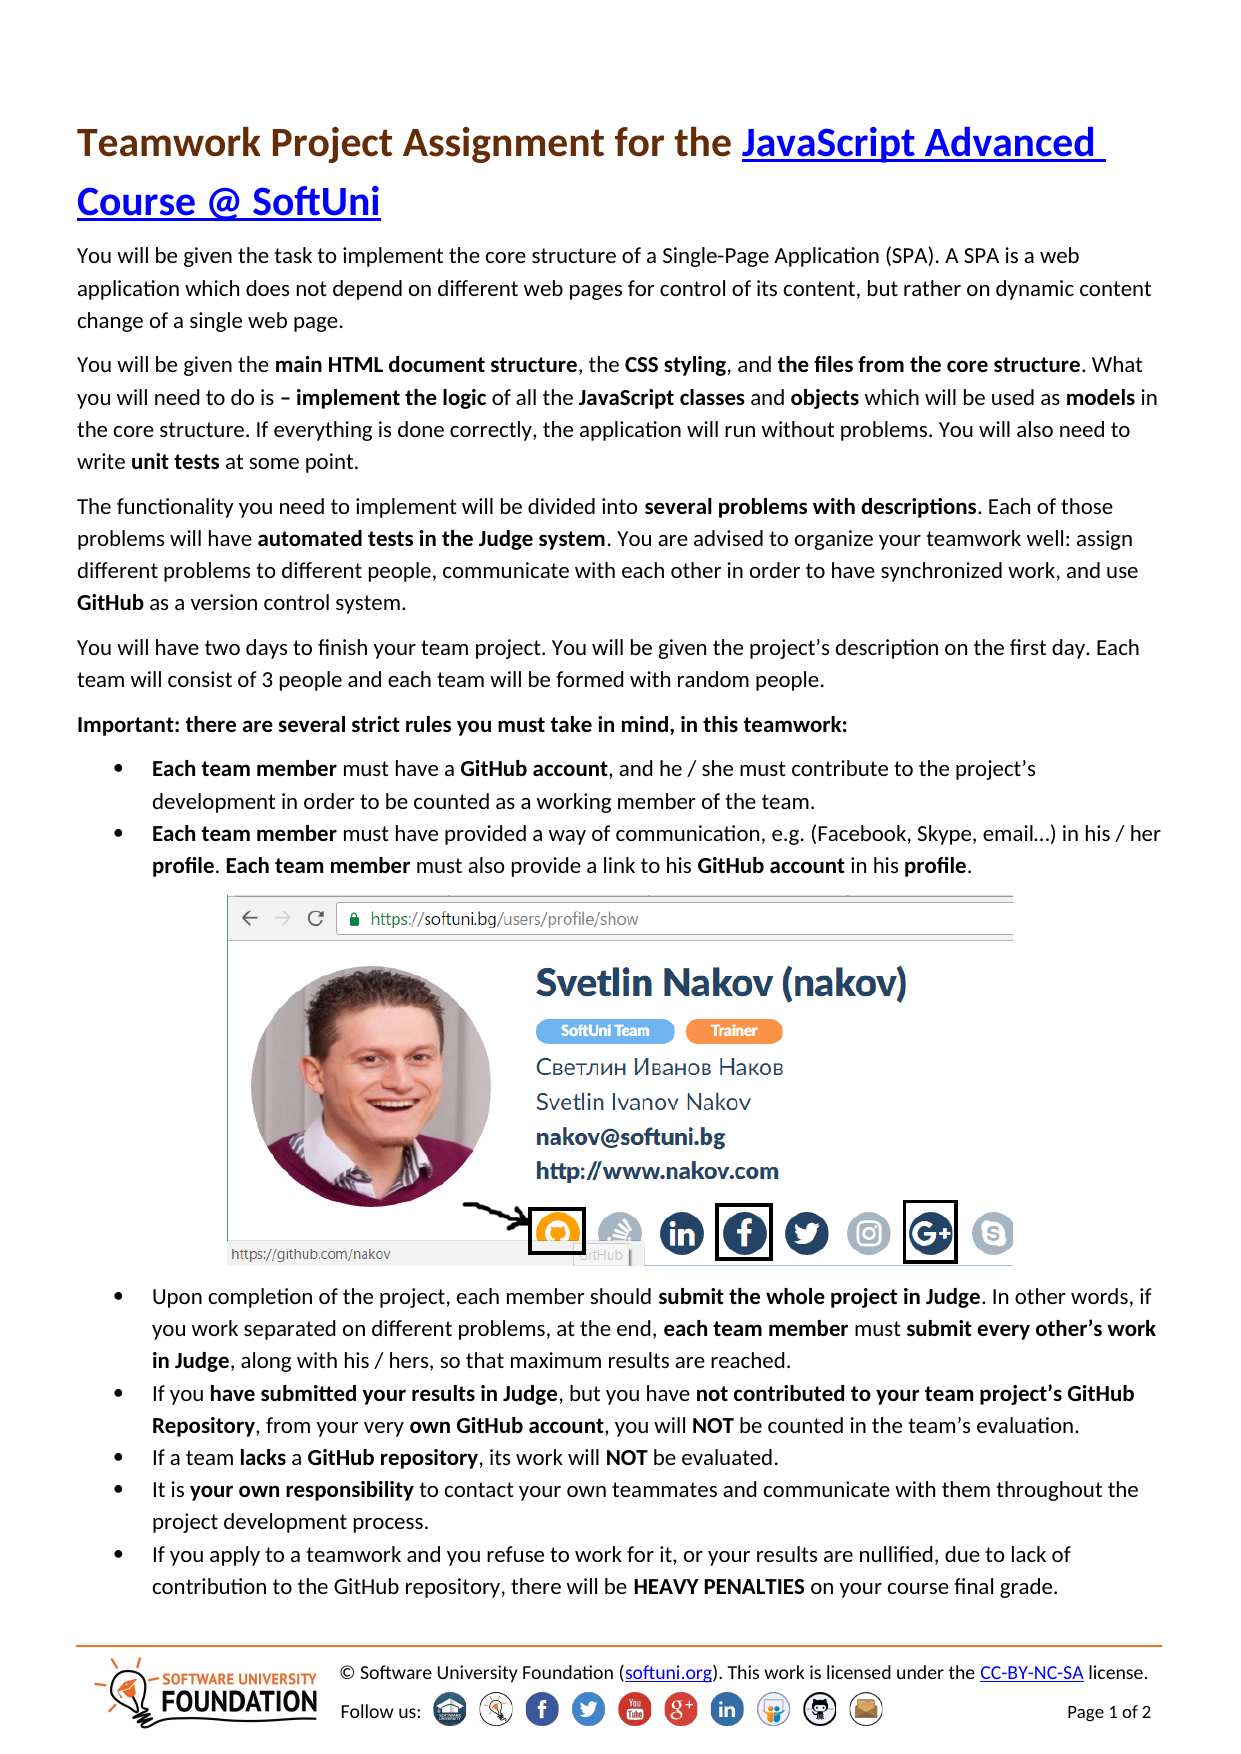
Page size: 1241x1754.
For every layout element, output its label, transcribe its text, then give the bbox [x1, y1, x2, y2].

picture [227, 895, 1014, 1266]
list Each team member must have a GitHub account, and he / she must contribute to the project’s development in order to be counted as a working member of the team. [114, 754, 1163, 815]
picture [433, 1692, 467, 1726]
text The functionality you need to implement will be divided into several problems with descriptions. Each of those problems will have automated tests in the Judge system. You are advised to organize your teamwork well: assign different problems to different people, communicate with each other in order to have synchronized work, and use GitHub as a version control system. [77, 492, 1163, 616]
picture [479, 1692, 513, 1726]
picture [664, 1692, 698, 1726]
list Upon completion of the project, each member should submit the whole project in Judge. In other words, if you work separated on different problems, at the end, each team member must submit every other’s work in Judge, along with his / hers, so that maximum results are reached. [114, 1282, 1163, 1374]
picture [757, 1692, 790, 1726]
picture [849, 1692, 883, 1726]
text Important: there are several strict rules you must take in mind, in this teamwork: [77, 710, 1163, 738]
picture [803, 1692, 837, 1726]
picture [618, 1692, 652, 1726]
text You will have two days to finish your team project. You will be given the project’s description on the first day. Each team will consist of 3 people and each team will be formed with random people. [77, 633, 1163, 693]
subtitle Teamwork Project Assignment for the JavaScript Advanced Course @ SoftUni [77, 116, 1163, 226]
list Each team member must have provided a way of communication, e.g. (Facebook, Skype, email…) in his / her profile. Each team member must also provide a link to his GitHub account in his profile. [114, 819, 1163, 879]
text You will be given the task to implement the core structure of a Single-Page Application (SPA). A SPA is a web application which does not depend on different web pages for control of its content, but rather on dynamic content change of a single web page. [77, 241, 1163, 334]
picture [710, 1692, 744, 1726]
text You will be given the main HTML document structure, the CSS styling, and the files from the core structure. What you will need to do is – implement the logic of all the JavaScript classes and objects which will be used as models in the core structure. If everything is done correctly, the application will run without problems. You will also need to write unit tests at some point. [77, 351, 1163, 475]
picture [525, 1692, 559, 1726]
list If a team lacks a GitHub repository, its work will NOT be evaluated. [114, 1443, 1163, 1471]
picture [572, 1692, 605, 1726]
picture [93, 1656, 317, 1729]
list If you have submitted your results in Judge, but you have not contributed to your team project’s GitHub Repository, from your very own GitHub account, you will NOT be counted in the team’s evaluation. [114, 1379, 1163, 1439]
list It is your own responsibility to contact your own teammates and communicate with them throughout the project development process. [114, 1475, 1163, 1536]
list If you apply to a teamwork and you refuse to work for it, or your results are nullified, due to lack of contribution to the GitHub repository, there will be HEAVY PENALTIES on your course final grade. [114, 1540, 1163, 1600]
